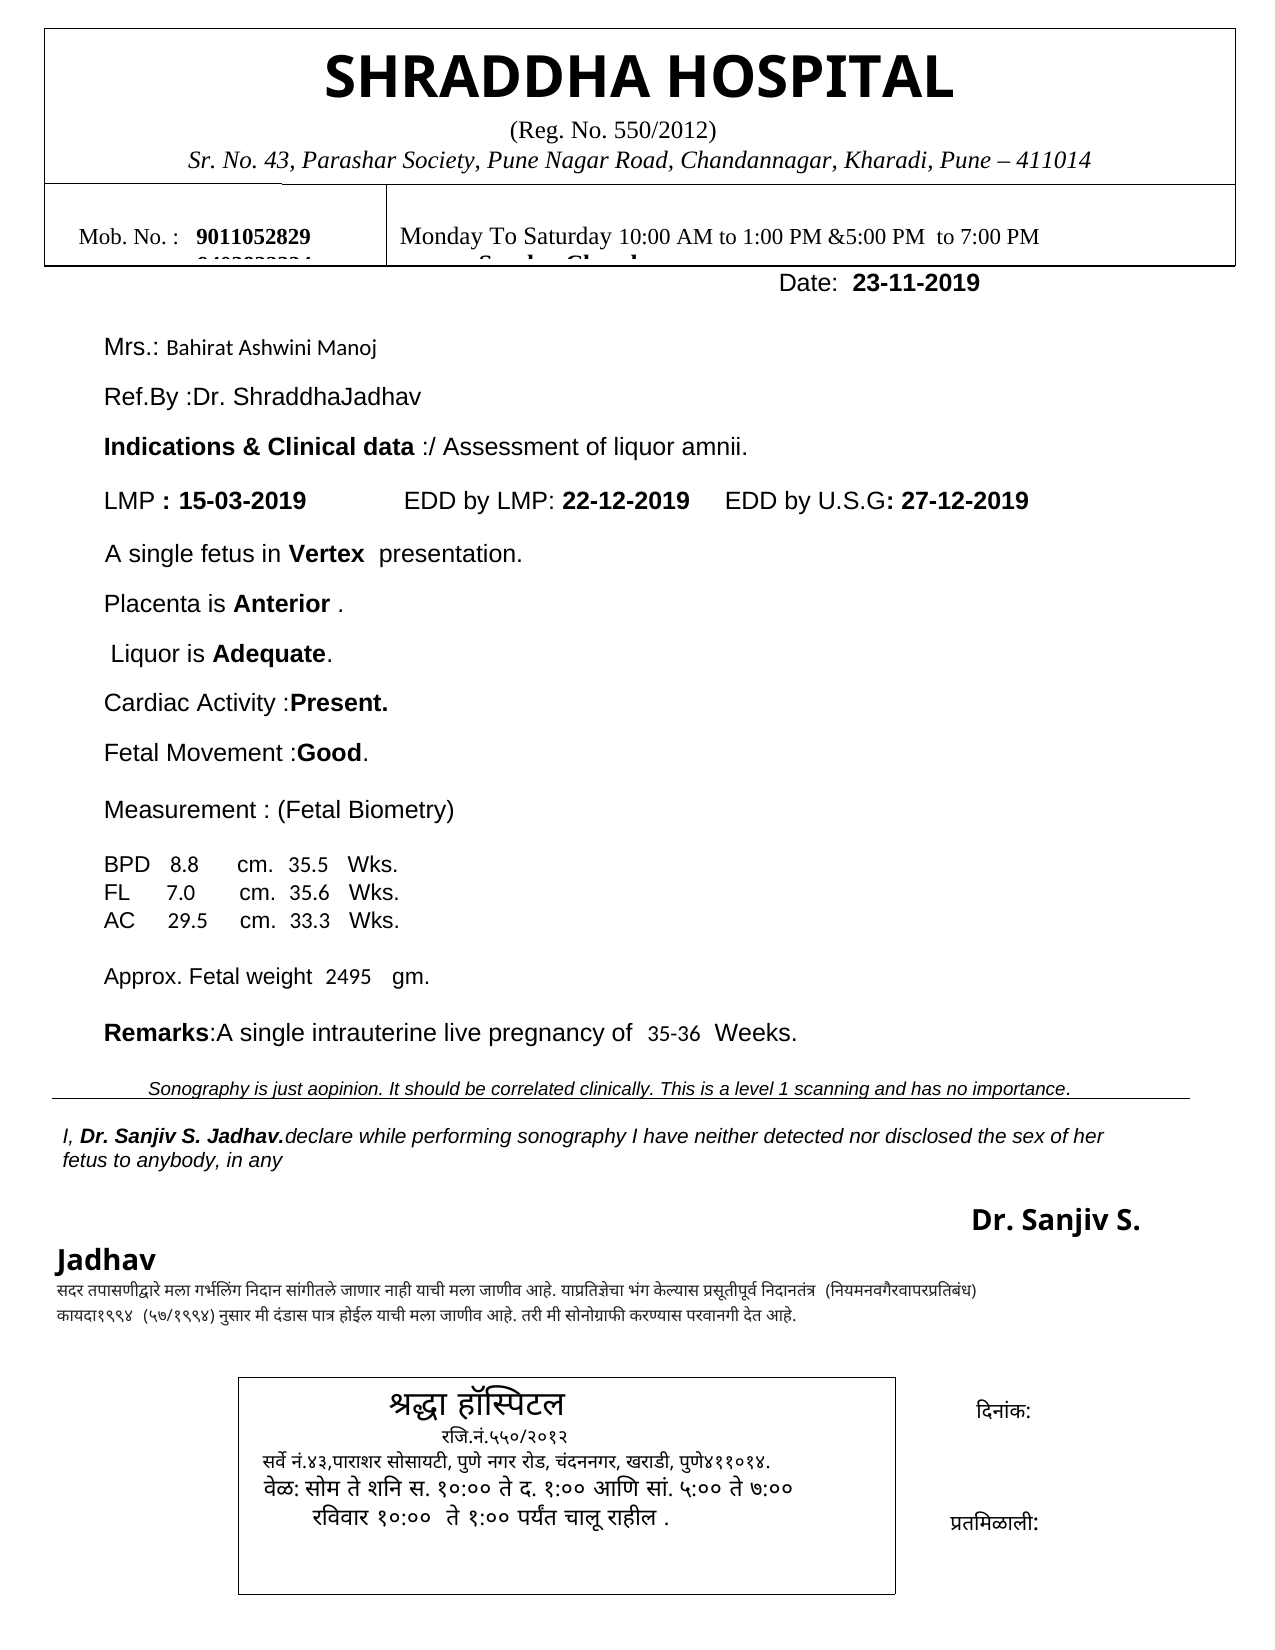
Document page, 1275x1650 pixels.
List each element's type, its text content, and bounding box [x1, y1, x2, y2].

text सदर तपासणीद्वारे मला गर्भलिंग निदान सांगीतले जाणार नाही याची मला जाणीव आहे. याप्रतिज्ञेचा भंग केल्यास प्रसूतीपूर्व निदानतंत्र (नियमनवगैरवापरप्रतिबंध) [57, 1279, 1228, 1303]
text Measurement : (Fetal Biometry) [10, 795, 1228, 824]
text Remarks:A single intrauterine live pregnancy of Weeks. [28, 1018, 1228, 1048]
text प्रतमिळाली: [896, 1506, 1228, 1537]
text A single fetus in presentation. [28, 539, 1228, 568]
text Cardiac Activity :. [10, 688, 1228, 717]
text Dr. Sanjiv S. Jadhav [57, 1199, 1228, 1279]
text Fetal Movement :. [10, 738, 1228, 766]
text Sonography is just aopinion. It should be correlated clinically. This is a level 1 scanning and has no importance. [28, 1076, 1228, 1099]
text Liquor is . [10, 638, 1228, 667]
text AC cm. Wks. [28, 906, 1228, 934]
text Ref.By :Dr. ShraddhaJadhav [10, 382, 1228, 411]
text दिनांक: [896, 1396, 1228, 1425]
text Date: [703, 268, 1228, 297]
text Mrs.: [10, 332, 1228, 361]
text Approx. Fetal weight gm. [28, 962, 1228, 990]
text FL cm. Wks. [28, 878, 1228, 906]
text LMP : EDD by LMP: EDD by U.S.G: [28, 486, 1228, 514]
text कायदा१९९४ (५७/१९९४) नुसार मी दंडास पात्र होईल याची मला जाणीव आहे. तरी मी सोनोग्राफी करण्यास परवानगी देत आहे. [57, 1303, 1228, 1368]
text Placenta is . [10, 589, 1228, 618]
text fetus to anybody, in any [57, 1147, 1228, 1171]
text Indications & Clinical data :/ Assessment of liquor amnii. [10, 432, 1228, 461]
text BPD cm. Wks. [10, 850, 1228, 878]
text I, Dr. Sanjiv S. Jadhav.declare while performing sonography I have neither detected nor disclosed the sex of her [57, 1123, 1228, 1147]
